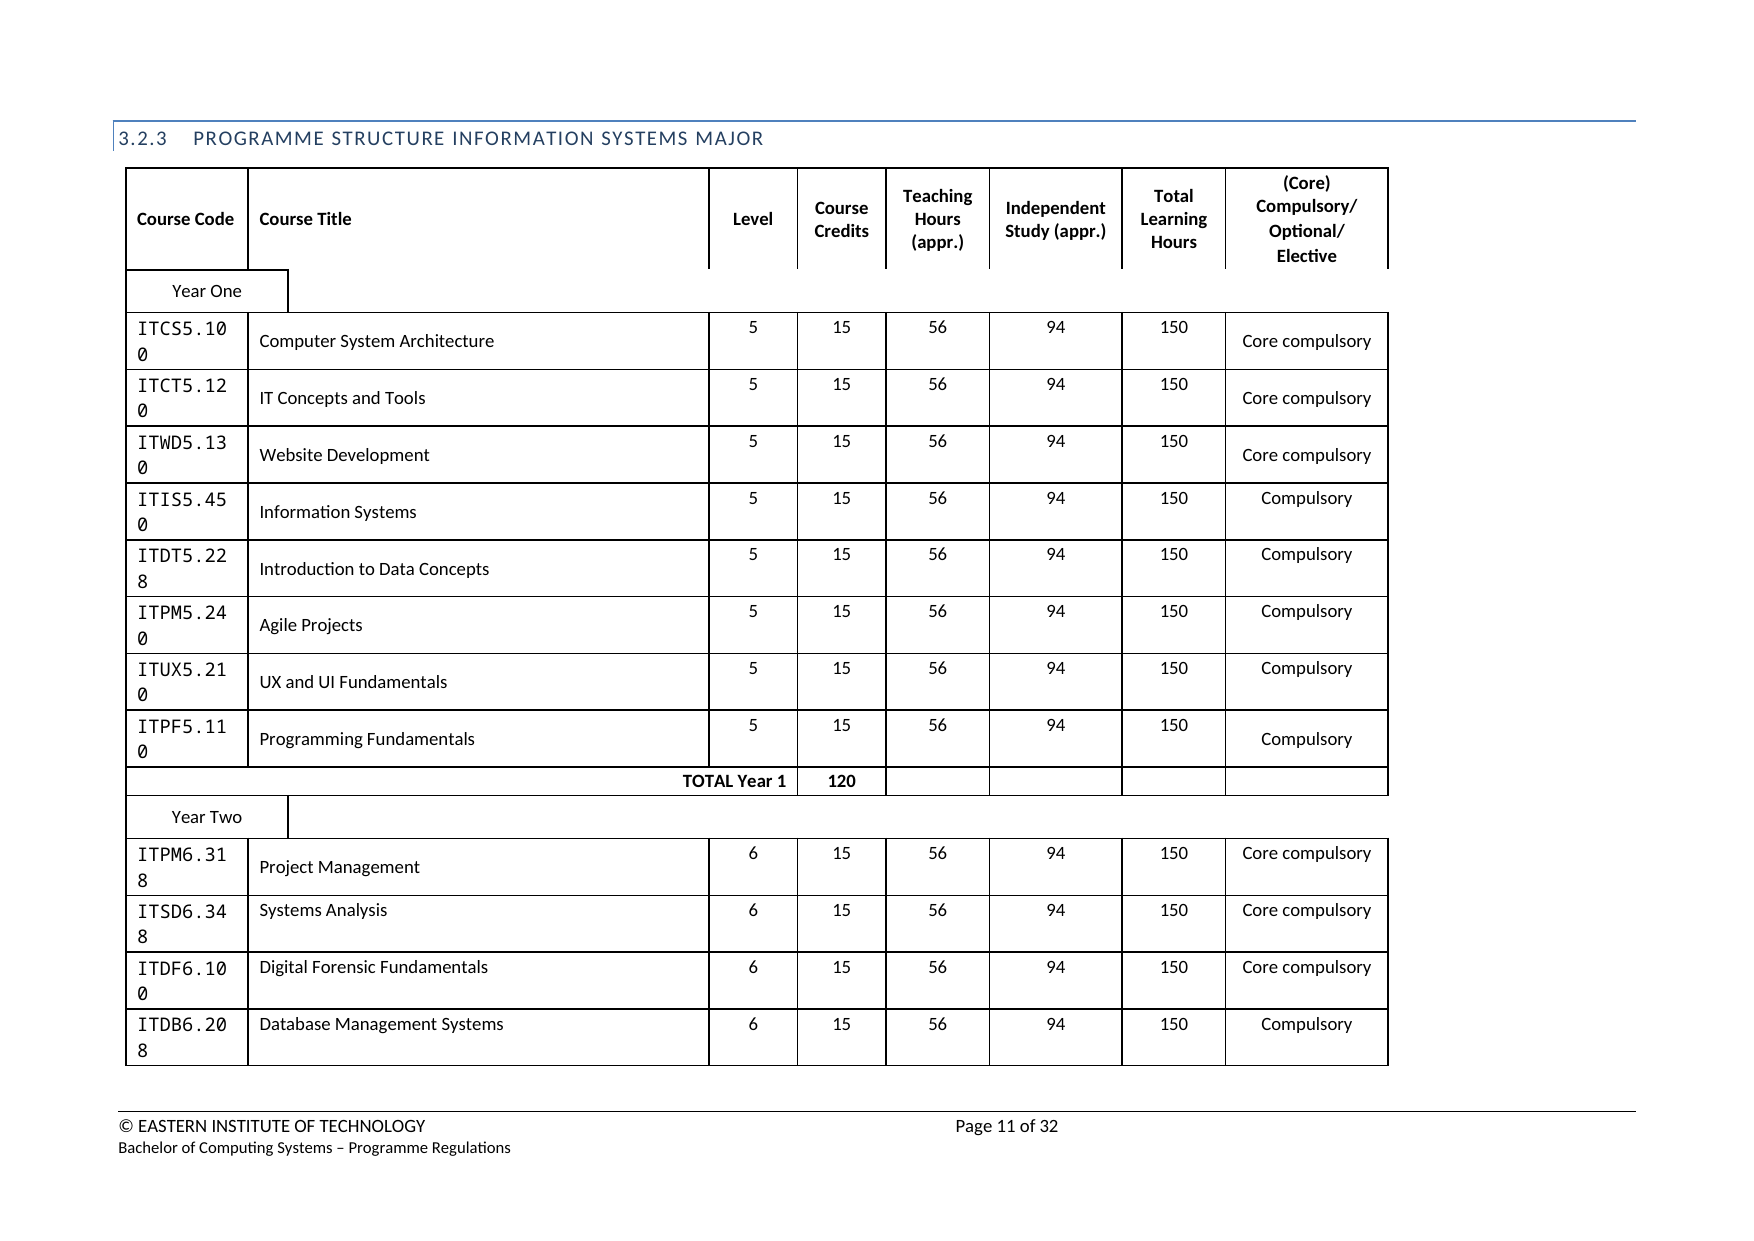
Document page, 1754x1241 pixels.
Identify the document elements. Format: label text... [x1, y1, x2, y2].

table_cell 15 [798, 313, 885, 369]
table_cell 6 [710, 896, 797, 951]
table_cell 94 [990, 313, 1121, 369]
table_cell 15 [798, 484, 885, 539]
table_cell Core compulsory [1226, 313, 1387, 369]
table_cell 150 [1123, 839, 1225, 894]
table_cell ITPF5.110 [127, 711, 247, 766]
table_cell ITWD5.130 [127, 427, 247, 482]
table_cell ITPM5.240 [127, 597, 247, 652]
table_cell Compulsory [1226, 711, 1387, 766]
table_cell 5 [710, 370, 797, 425]
table_cell 94 [990, 654, 1121, 709]
table_cell 150 [1123, 1010, 1225, 1065]
table_cell Compulsory [1226, 484, 1387, 539]
table_cell 5 [710, 541, 797, 596]
table_cell 6 [710, 1010, 797, 1065]
table_cell ITUX5.210 [127, 654, 247, 709]
table_cell 150 [1123, 484, 1225, 539]
table_cell 6 [710, 839, 797, 894]
table_cell 94 [990, 484, 1121, 539]
table_header Level [710, 169, 797, 269]
table_cell 15 [798, 953, 885, 1008]
table_cell 56 [887, 711, 989, 766]
table_cell IT Concepts and Tools [249, 370, 708, 425]
table_cell Agile Projects [249, 597, 708, 652]
table_cell Core compulsory [1226, 370, 1387, 425]
table_cell [1226, 768, 1387, 795]
table_cell UX and UI Fundamentals [249, 654, 708, 709]
table_cell 94 [990, 370, 1121, 425]
table_cell Core compulsory [1226, 839, 1387, 894]
table_cell 5 [710, 313, 797, 369]
table_cell Database Management Systems [249, 1010, 708, 1065]
table_cell 15 [798, 1010, 885, 1065]
table_cell 5 [710, 597, 797, 652]
table_cell 5 [710, 654, 797, 709]
table_cell 15 [798, 839, 885, 894]
table_cell Year One [127, 271, 287, 312]
table_cell 15 [798, 896, 885, 951]
table_cell 150 [1123, 370, 1225, 425]
table_cell ITDB6.208 [127, 1010, 247, 1065]
table_cell 15 [798, 370, 885, 425]
table_cell 150 [1123, 313, 1225, 369]
table_cell 120 [798, 768, 885, 795]
table_cell 56 [887, 1010, 989, 1065]
table_cell 150 [1123, 541, 1225, 596]
table_cell Introduction to Data Concepts [249, 541, 708, 596]
table_cell [887, 768, 989, 795]
table_cell Information Systems [249, 484, 708, 539]
table_header Course Credits [798, 169, 885, 269]
table_cell 56 [887, 597, 989, 652]
table_cell Compulsory [1226, 541, 1387, 596]
table_cell Computer System Architecture [249, 313, 708, 369]
table_cell Website Development [249, 427, 708, 482]
table_cell [990, 768, 1121, 795]
table_cell 94 [990, 1010, 1121, 1065]
table_cell Digital Forensic Fundamentals [249, 953, 708, 1008]
table_cell 56 [887, 313, 989, 369]
table_cell 56 [887, 953, 989, 1008]
table_cell 5 [710, 484, 797, 539]
table_cell ITSD6.348 [127, 896, 247, 951]
table_cell ITDT5.228 [127, 541, 247, 596]
table_cell [1123, 768, 1225, 795]
table_cell Core compulsory [1226, 953, 1387, 1008]
table_cell 6 [710, 953, 797, 1008]
table_cell ITIS5.450 [127, 484, 247, 539]
table_header Independent Study (appr.) [990, 169, 1121, 269]
table_cell 56 [887, 896, 989, 951]
table_cell Programming Fundamentals [249, 711, 708, 766]
table_cell 94 [990, 427, 1121, 482]
table_cell 150 [1123, 597, 1225, 652]
table_cell 15 [798, 597, 885, 652]
table_cell Core compulsory [1226, 427, 1387, 482]
table_header (Core) Compulsory/ Optional/ Elective [1226, 169, 1387, 269]
table_cell 150 [1123, 427, 1225, 482]
table_cell 94 [990, 839, 1121, 894]
table_cell 150 [1123, 896, 1225, 951]
table_header Total Learning Hours [1123, 169, 1225, 269]
table_cell TOTAL Year 1 [127, 768, 797, 795]
table_cell Compulsory [1226, 597, 1387, 652]
table_cell Compulsory [1226, 654, 1387, 709]
table_cell 94 [990, 896, 1121, 951]
table_cell 150 [1123, 654, 1225, 709]
table_cell 5 [710, 427, 797, 482]
table_header Course Title [249, 169, 708, 269]
table_header Teaching Hours (appr.) [887, 169, 989, 269]
table_cell 56 [887, 541, 989, 596]
table_cell ITCT5.120 [127, 370, 247, 425]
table_cell Compulsory [1226, 1010, 1387, 1065]
table_cell 94 [990, 597, 1121, 652]
table_cell 94 [990, 711, 1121, 766]
table_cell Systems Analysis [249, 896, 708, 951]
table_cell 150 [1123, 711, 1225, 766]
table_cell ITDF6.100 [127, 953, 247, 1008]
table_cell 56 [887, 654, 989, 709]
table_cell 94 [990, 953, 1121, 1008]
table_cell 94 [990, 541, 1121, 596]
table_cell ITCS5.100 [127, 313, 247, 369]
subtitle Programme Structure Information Systems Major [114, 122, 1636, 151]
table_cell 15 [798, 711, 885, 766]
table_cell Year Two [127, 796, 287, 838]
table_cell 56 [887, 484, 989, 539]
table_cell 56 [887, 839, 989, 894]
table_cell 5 [710, 711, 797, 766]
table_cell ITPM6.318 [127, 839, 247, 894]
table_cell 150 [1123, 953, 1225, 1008]
table_cell 15 [798, 427, 885, 482]
table_cell 15 [798, 541, 885, 596]
table_cell 15 [798, 654, 885, 709]
table_header Course Code [127, 169, 247, 269]
table_cell Project Management [249, 839, 708, 894]
table_cell Core compulsory [1226, 896, 1387, 951]
table_cell 56 [887, 370, 989, 425]
table_cell 56 [887, 427, 989, 482]
